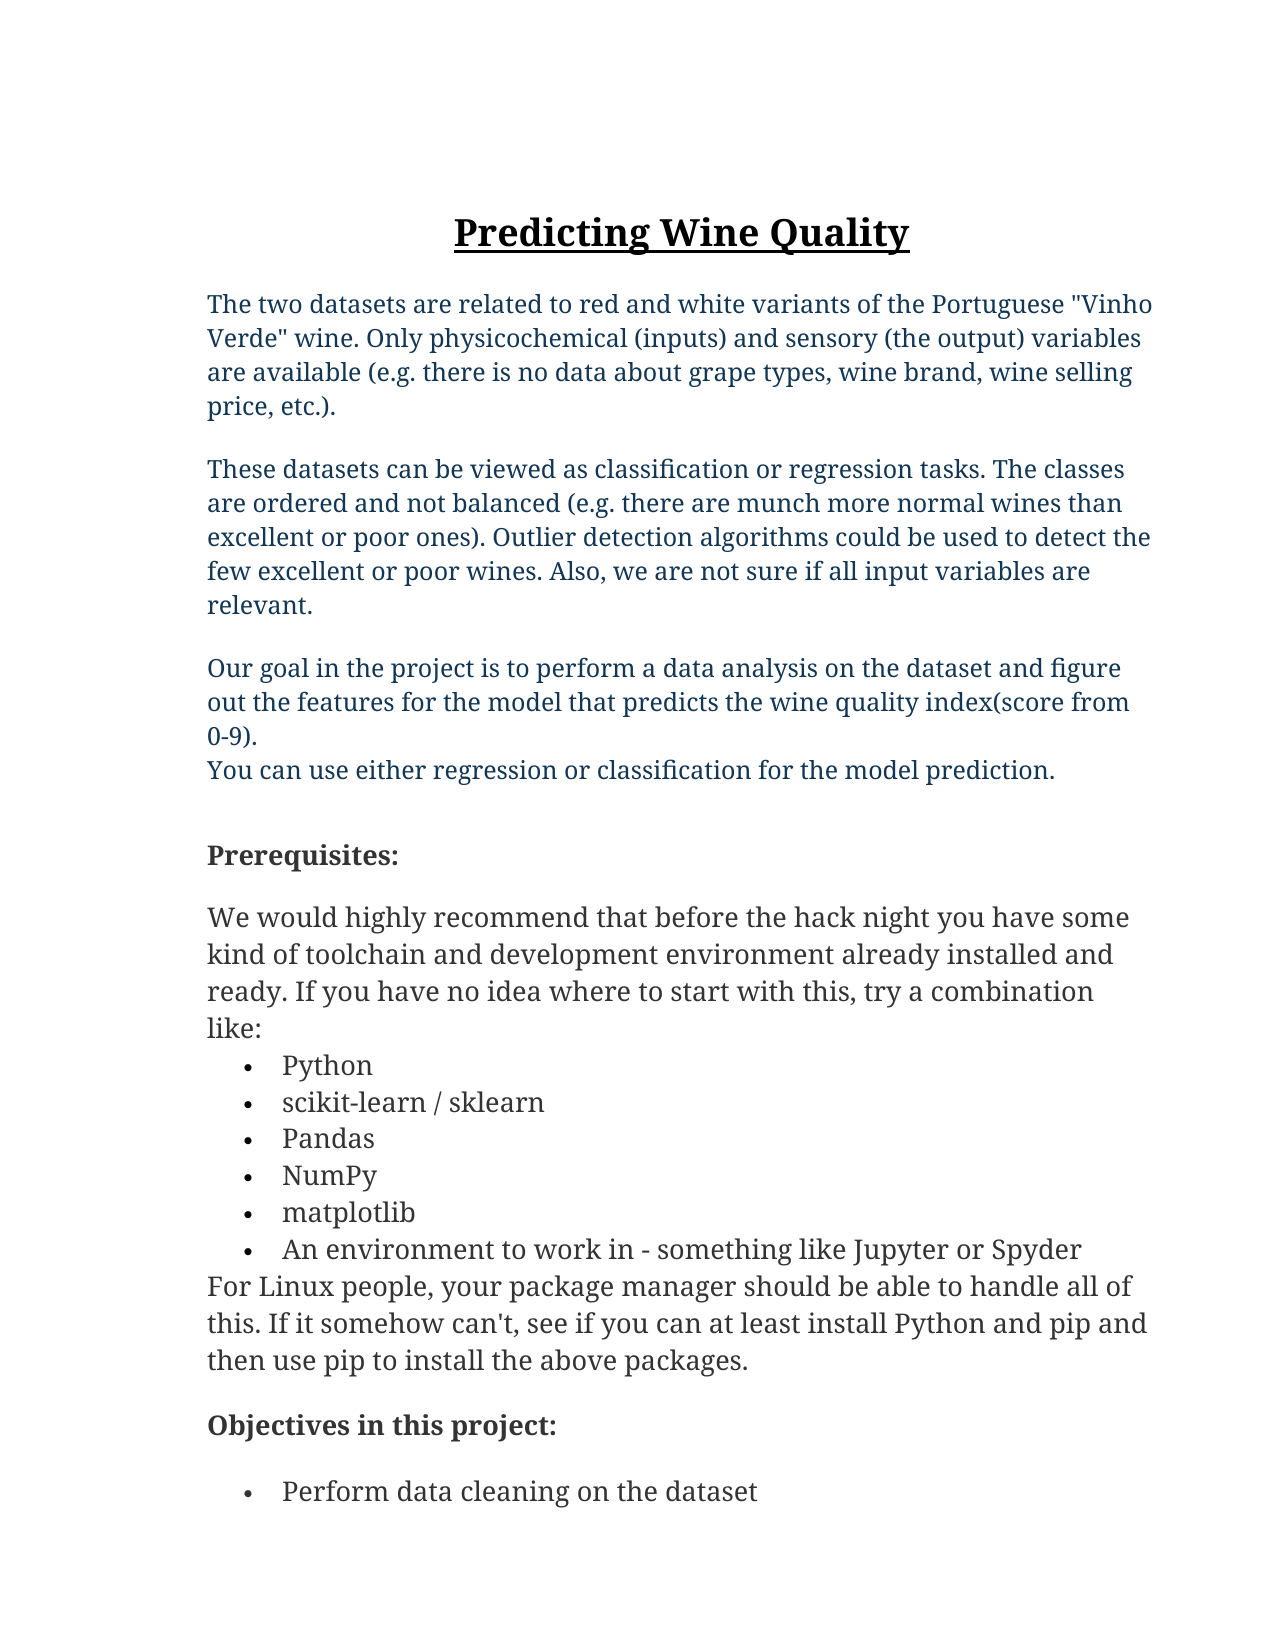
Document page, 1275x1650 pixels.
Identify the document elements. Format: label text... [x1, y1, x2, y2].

text For Linux people, your package manager should be able to handle all of this. If it somehow can't, see if you can at least install Python and pip and then use pip to install the above packages. [207, 1267, 1156, 1378]
text You can use either regression or classification for the model prediction. [207, 753, 1156, 787]
text These datasets can be viewed as classification or regression tasks. The classes are ordered and not balanced (e.g. there are munch more normal wines than excellent or poor ones). Outlier detection algorithms could be used to detect the few excellent or poor wines. Also, we are not sure if all input variables are relevant. [207, 452, 1156, 622]
list Perform data cleaning on the dataset [244, 1472, 1156, 1509]
text Predicting Wine Quality [207, 207, 1156, 258]
text Our goal in the project is to perform a data analysis on the dataset and figure out the features for the model that predicts the wine quality index(score from 0-9). [207, 651, 1156, 753]
list Python [244, 1046, 1156, 1083]
text Prerequisites: [207, 837, 1156, 874]
list matplotlib [244, 1194, 1156, 1231]
list NumPy [244, 1157, 1156, 1194]
text We would highly recommend that before the hack night you have some kind of toolchain and development environment already installed and ready. If you have no idea where to start with this, try a combination like: [207, 899, 1156, 1046]
list scikit-learn / sklearn [244, 1083, 1156, 1120]
list Pandas [244, 1120, 1156, 1157]
text Objectives in this project: [207, 1407, 1156, 1444]
list An environment to work in - something like Jupyter or Spyder [244, 1231, 1156, 1267]
text The two datasets are related to red and white variants of the Portuguese "Vinho Verde" wine. Only physicochemical (inputs) and sensory (the output) variables are available (e.g. there is no data about grape types, wine brand, wine selling price, etc.). [207, 287, 1156, 423]
